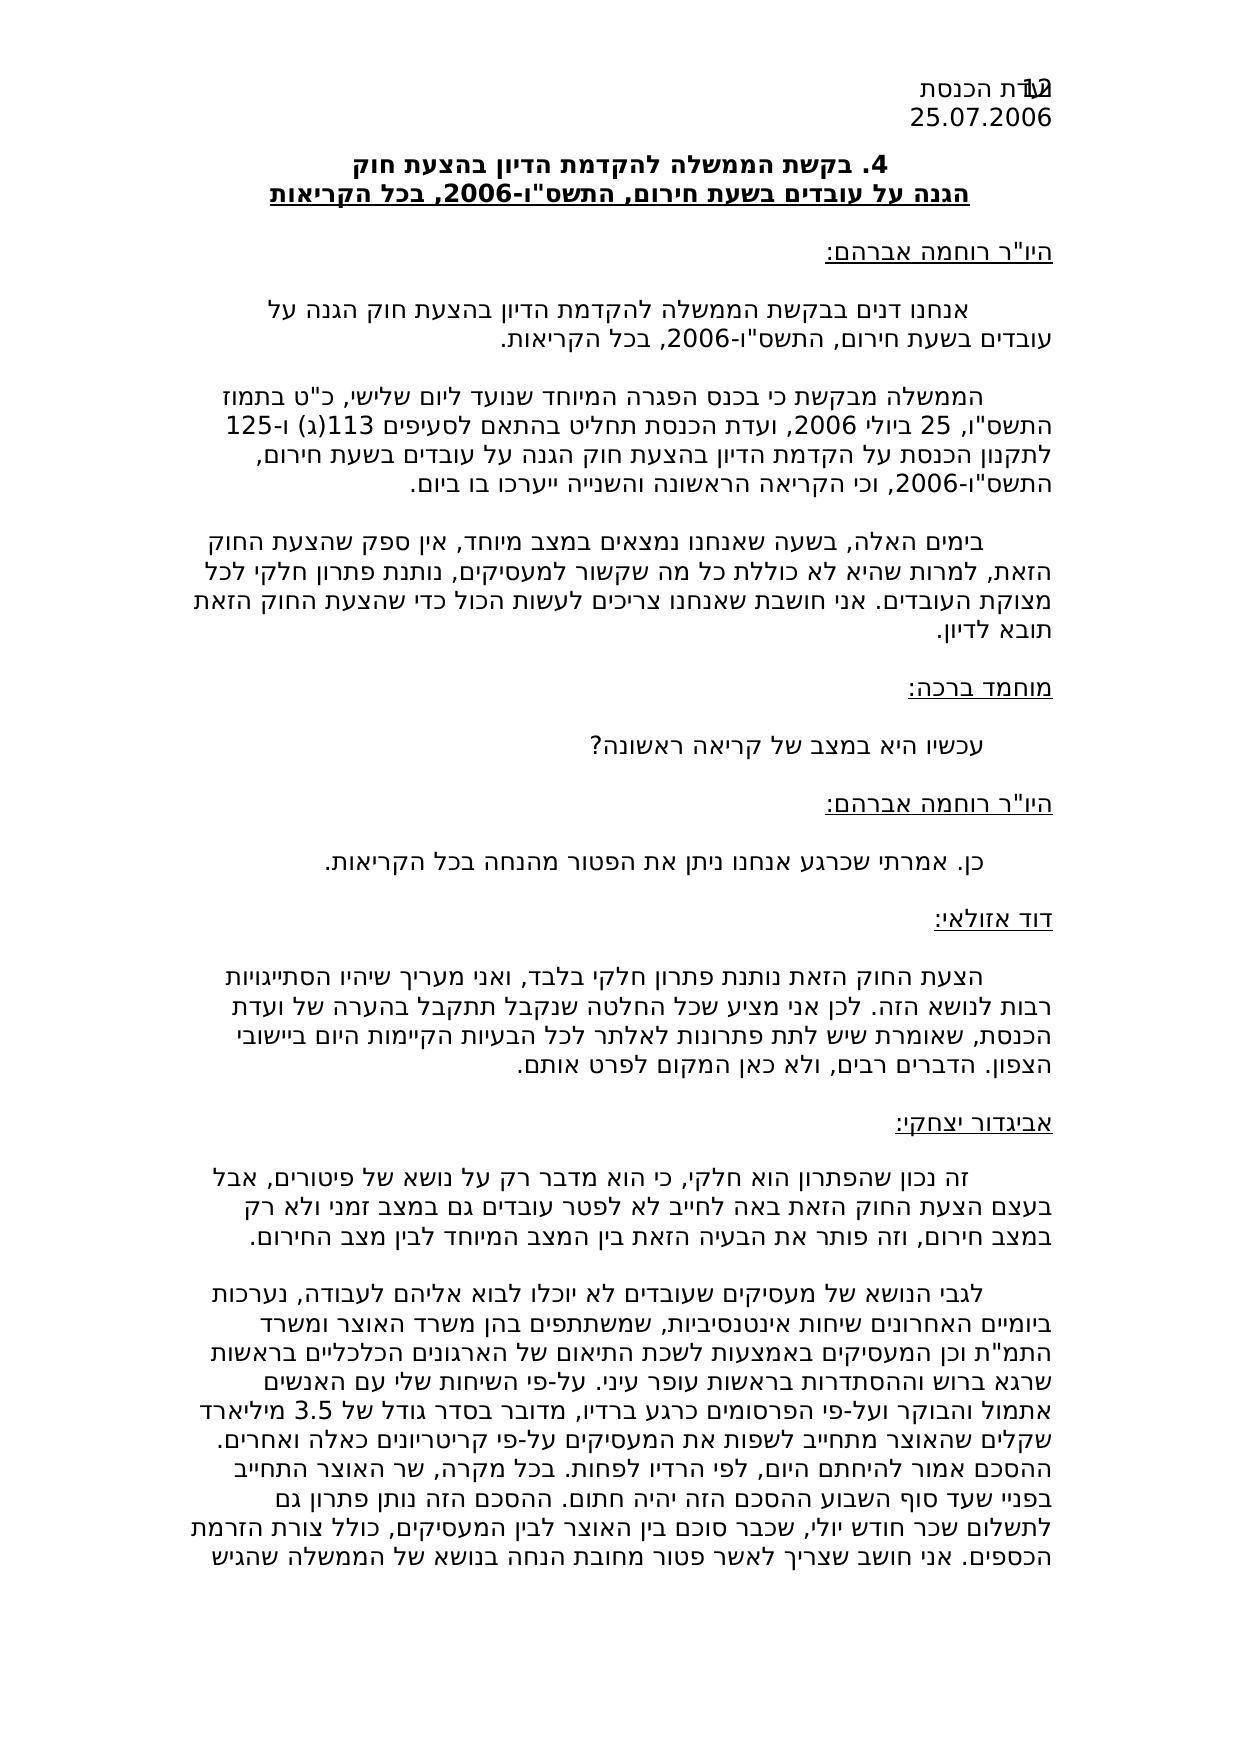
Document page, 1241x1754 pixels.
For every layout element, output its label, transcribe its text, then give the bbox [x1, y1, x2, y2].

text היו"ר רוחמה אברהם: [187, 789, 1053, 818]
text הממשלה מבקשת כי בכנס הפגרה המיוחד שנועד ליום שלישי, כ"ט בתמוז התשס"ו, 25 ביולי 2006, ועדת הכנסת תחליט בהתאם לסעיפים 113(ג) ו-125 לתקנון הכנסת על הקדמת הדיון בהצעת חוק הגנה על עובדים בשעת חירום, התשס"ו-2006, וכי הקריאה הראשונה והשנייה ייערכו בו ביום. [187, 382, 1053, 499]
text היו"ר רוחמה אברהם: [187, 237, 1053, 266]
text כן. אמרתי שכרגע אנחנו ניתן את הפטור מהנחה בכל הקריאות. [187, 847, 1053, 876]
text 4. בקשת הממשלה להקדמת הדיון בהצעת חוק [187, 150, 1053, 179]
text עכשיו היא במצב של קריאה ראשונה? [187, 731, 1053, 760]
text מוחמד ברכה: [187, 673, 1053, 702]
subtitle אביגדור יצחקי: [187, 1108, 1053, 1137]
text אנחנו דנים בבקשת הממשלה להקדמת הדיון בהצעת חוק הגנה על עובדים בשעת חירום, התשס"ו-2006, בכל הקריאות. [187, 295, 1053, 353]
text בימים האלה, בשעה שאנחנו נמצאים במצב מיוחד, אין ספק שהצעת החוק הזאת, למרות שהיא לא כוללת כל מה שקשור למעסיקים, נותנת פתרון חלקי לכל מצוקת העובדים. אני חושבת שאנחנו צריכים לעשות הכול כדי שהצעת החוק הזאת תובא לדיון. [187, 527, 1053, 644]
text הצעת החוק הזאת נותנת פתרון חלקי בלבד, ואני מעריך שיהיו הסתייגויות רבות לנושא הזה. לכן אני מציע שכל החלטה שנקבל תתקבל בהערה של ועדת הכנסת, שאומרת שיש לתת פתרונות לאלתר לכל הבעיות הקיימות היום ביישובי הצפון. הדברים רבים, ולא כאן המקום לפרט אותם. [187, 962, 1053, 1079]
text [187, 1280, 1053, 1571]
text הגנה על עובדים בשעת חירום, התשס"ו-2006, בכל הקריאות [187, 179, 1053, 208]
text זה נכון שהפתרון הוא חלקי, כי הוא מדבר רק על נושא של פיטורים, אבל בעצם הצעת החוק הזאת באה לחייב לא לפטר עובדים גם במצב זמני ולא רק במצב חירום, וזה פותר את הבעיה הזאת בין המצב המיוחד לבין מצב החירום. [187, 1163, 1053, 1251]
text דוד אזולאי: [187, 904, 1053, 934]
